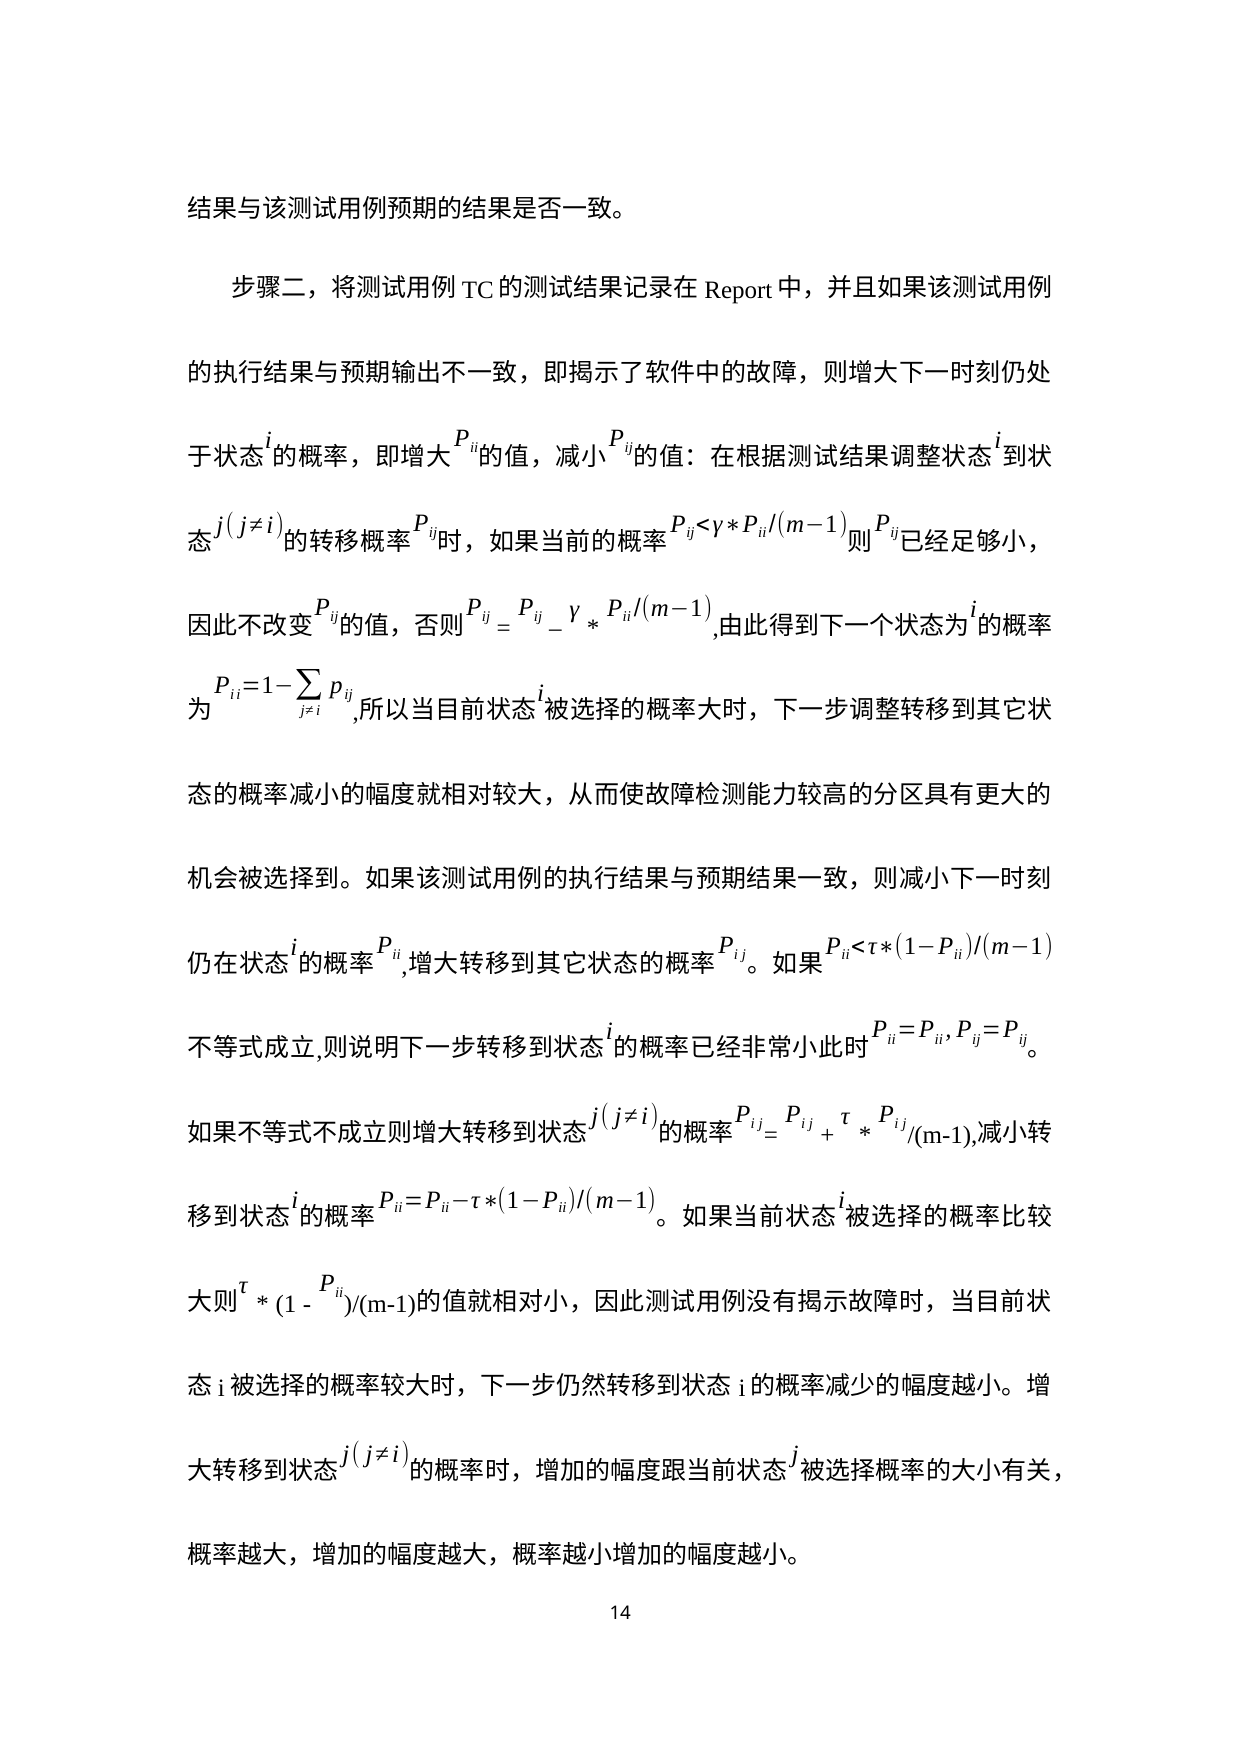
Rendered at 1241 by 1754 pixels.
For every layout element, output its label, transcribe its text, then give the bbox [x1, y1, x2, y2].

text 步骤二，将测试用例TC的测试结果记录在Report中，并且如果该测试用例的执行结果与预期输出不一致，即揭示了软件中的故障，则增大下一时刻仍处于状态的概率，即增大的值，减小的值：在根据测试结果调整状态到状态的转移概率时，如果当前的概率则已经足够小，因此不改变的值，否则 = – * ,由此得到下一个状态为的概率为,所以当目前状态被选择的概率大时，下一步调整转移到其它状态的概率减小的幅度就相对较大，从而使故障检测能力较高的分区具有更大的机会被选择到。如果该测试用例的执行结果与预期结果一致，则减小下一时刻仍在状态的概率,增大转移到其它状态的概率。如果不等式成立,则说明下一步转移到状态的概率已经非常小此时。如果不等式不成立则增大转移到状态的概率= + * /(m-1),减小转移到状态的概率。如果当前状态被选择的概率比较大则 * (1 - )/(m-1)的值就相对小，因此测试用例没有揭示故障时，当目前状态i被选择的概率较大时，下一步仍然转移到状态i的概率减少的幅度越小。增大转移到状态的概率时，增加的幅度跟当前状态被选择概率的大小有关，概率越大，增加的幅度越大，概率越小增加的幅度越小。 [187, 239, 1053, 1571]
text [187, 160, 1053, 225]
